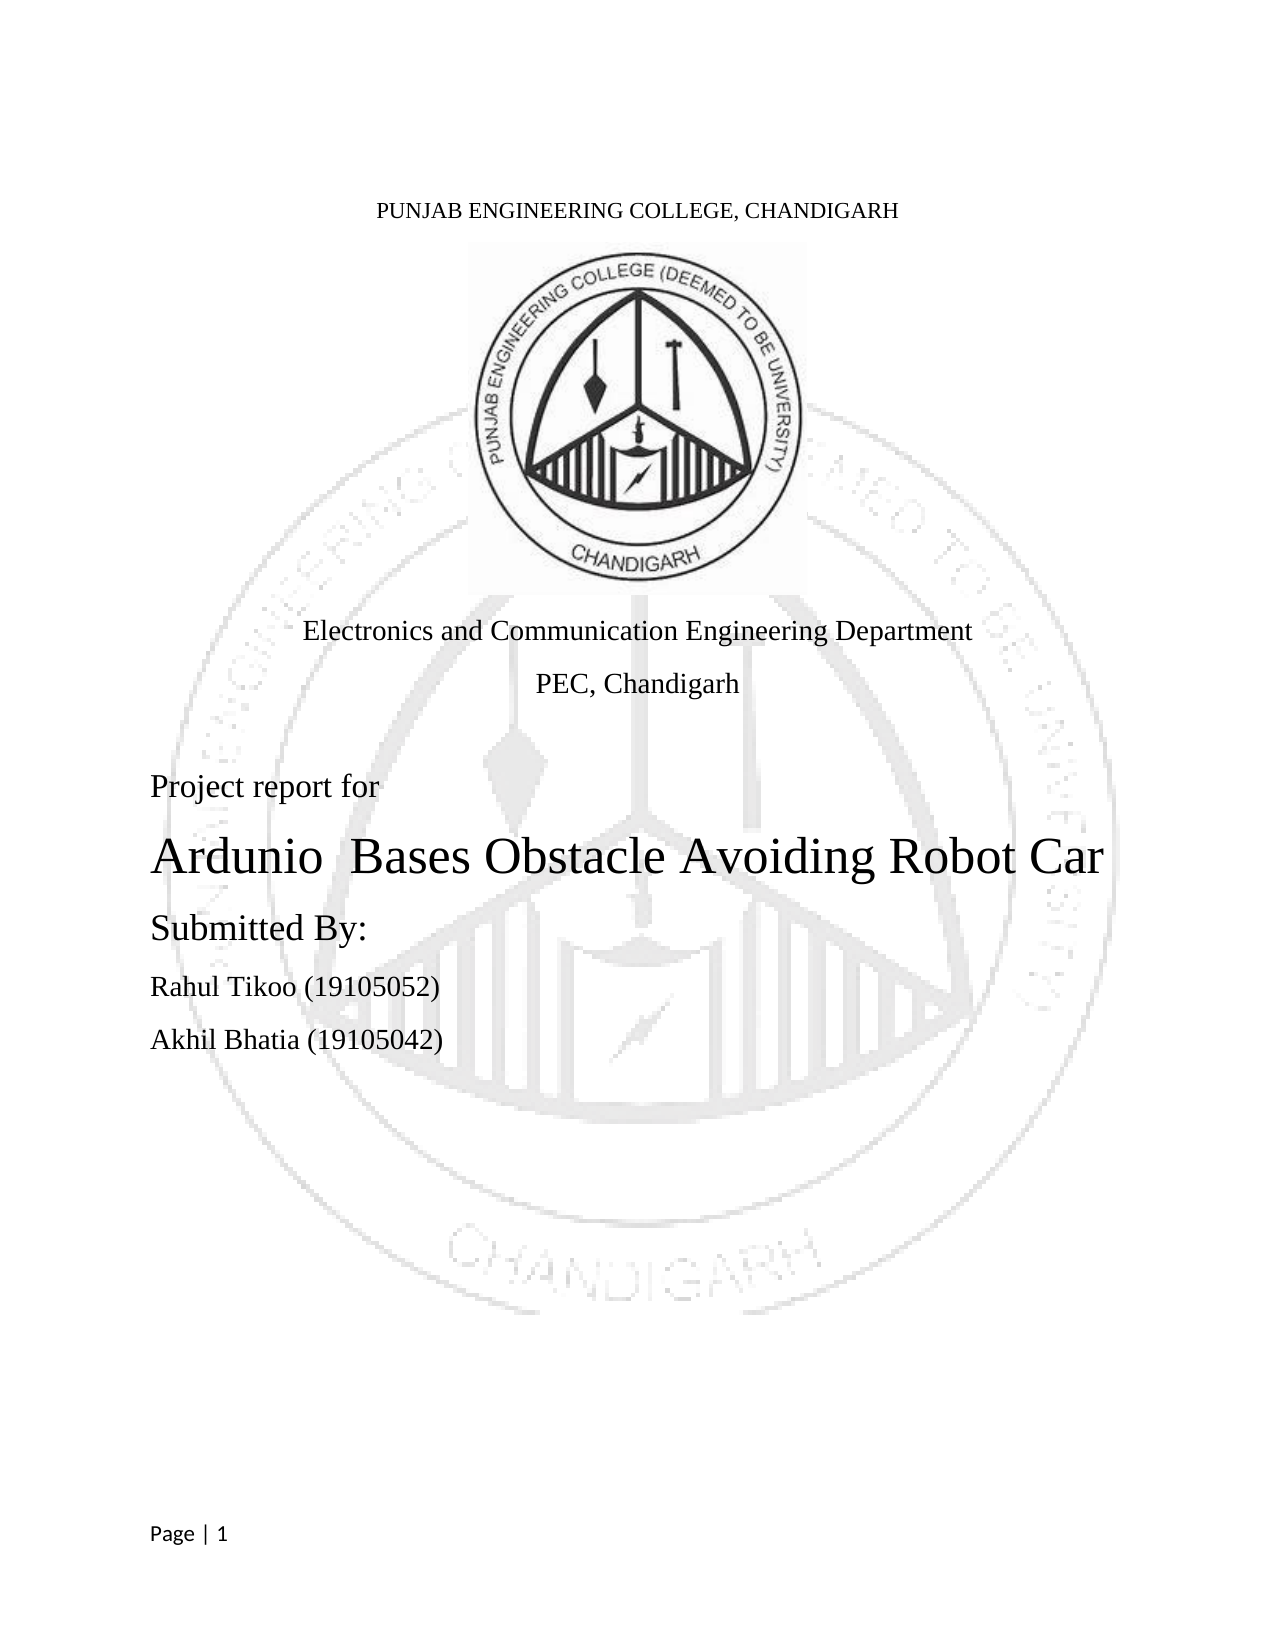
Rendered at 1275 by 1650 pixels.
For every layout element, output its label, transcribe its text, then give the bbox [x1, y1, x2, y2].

text Project report for [150, 766, 1125, 805]
text Akhil Bhatia (19105042) [150, 1022, 1125, 1055]
text Ardunio Bases Obstacle Avoiding Robot Car [150, 824, 1125, 884]
picture [468, 242, 808, 595]
text PUNJAB ENGINEERING COLLEGE, CHANDIGARH [150, 198, 1125, 224]
text PEC, Chandigarh [150, 666, 1125, 699]
text Submitted By: [150, 906, 1125, 949]
text Rahul Tikoo (19105052) [150, 969, 1125, 1003]
text Electronics and Communication Engineering Department [150, 613, 1125, 647]
